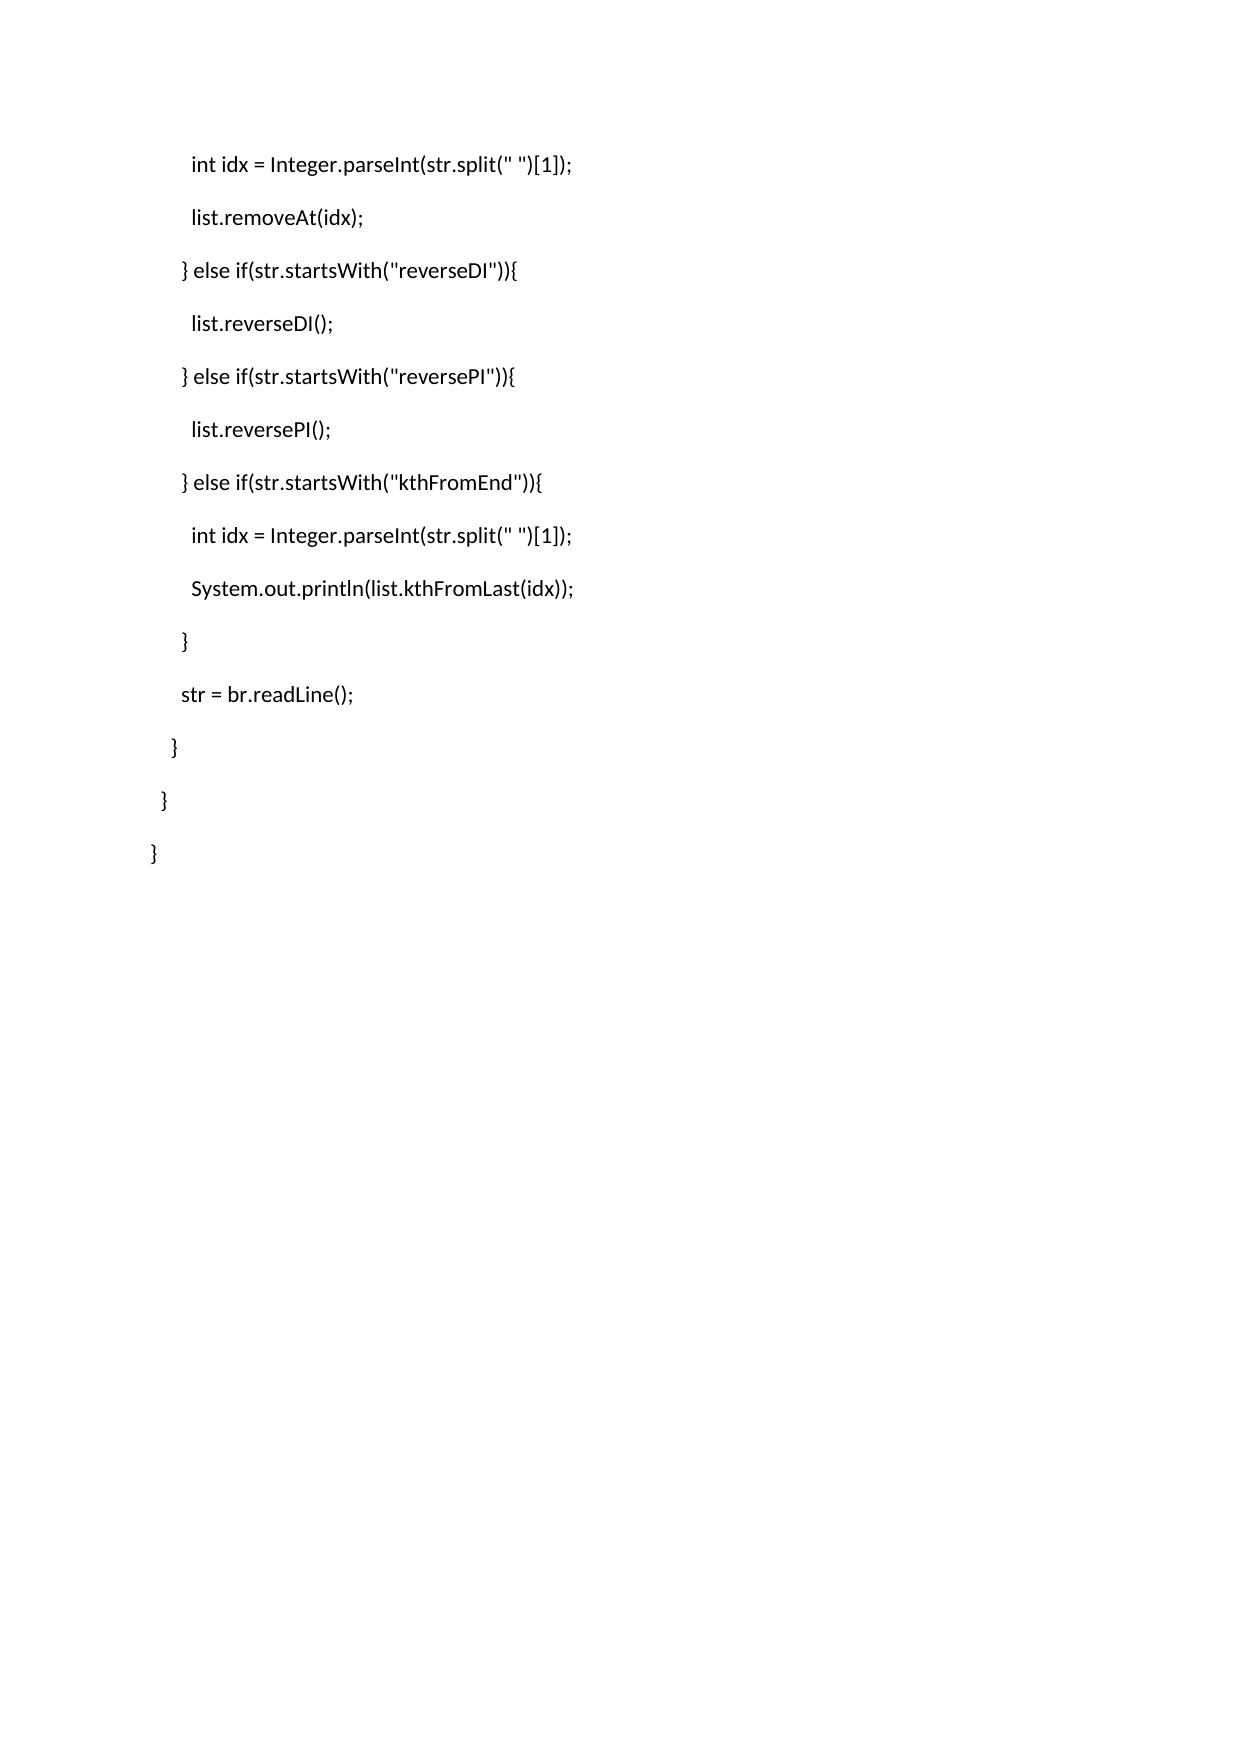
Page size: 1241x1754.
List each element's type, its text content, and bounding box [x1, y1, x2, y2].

text str = br.readLine(); [150, 680, 1090, 708]
text } else if(str.startsWith("reverseDI")){ [150, 256, 1090, 284]
text } else if(str.startsWith("kthFromEnd")){ [150, 468, 1090, 496]
text int idx = Integer.parseInt(str.split(" ")[1]); [150, 521, 1090, 549]
text } [150, 839, 1090, 867]
text } [150, 733, 1090, 761]
text } [150, 786, 1090, 814]
text int idx = Integer.parseInt(str.split(" ")[1]); [150, 150, 1090, 178]
text } else if(str.startsWith("reversePI")){ [150, 362, 1090, 390]
text System.out.println(list.kthFromLast(idx)); [150, 574, 1090, 602]
text } [150, 627, 1090, 655]
text list.reversePI(); [150, 415, 1090, 443]
text list.removeAt(idx); [150, 203, 1090, 231]
text list.reverseDI(); [150, 309, 1090, 337]
